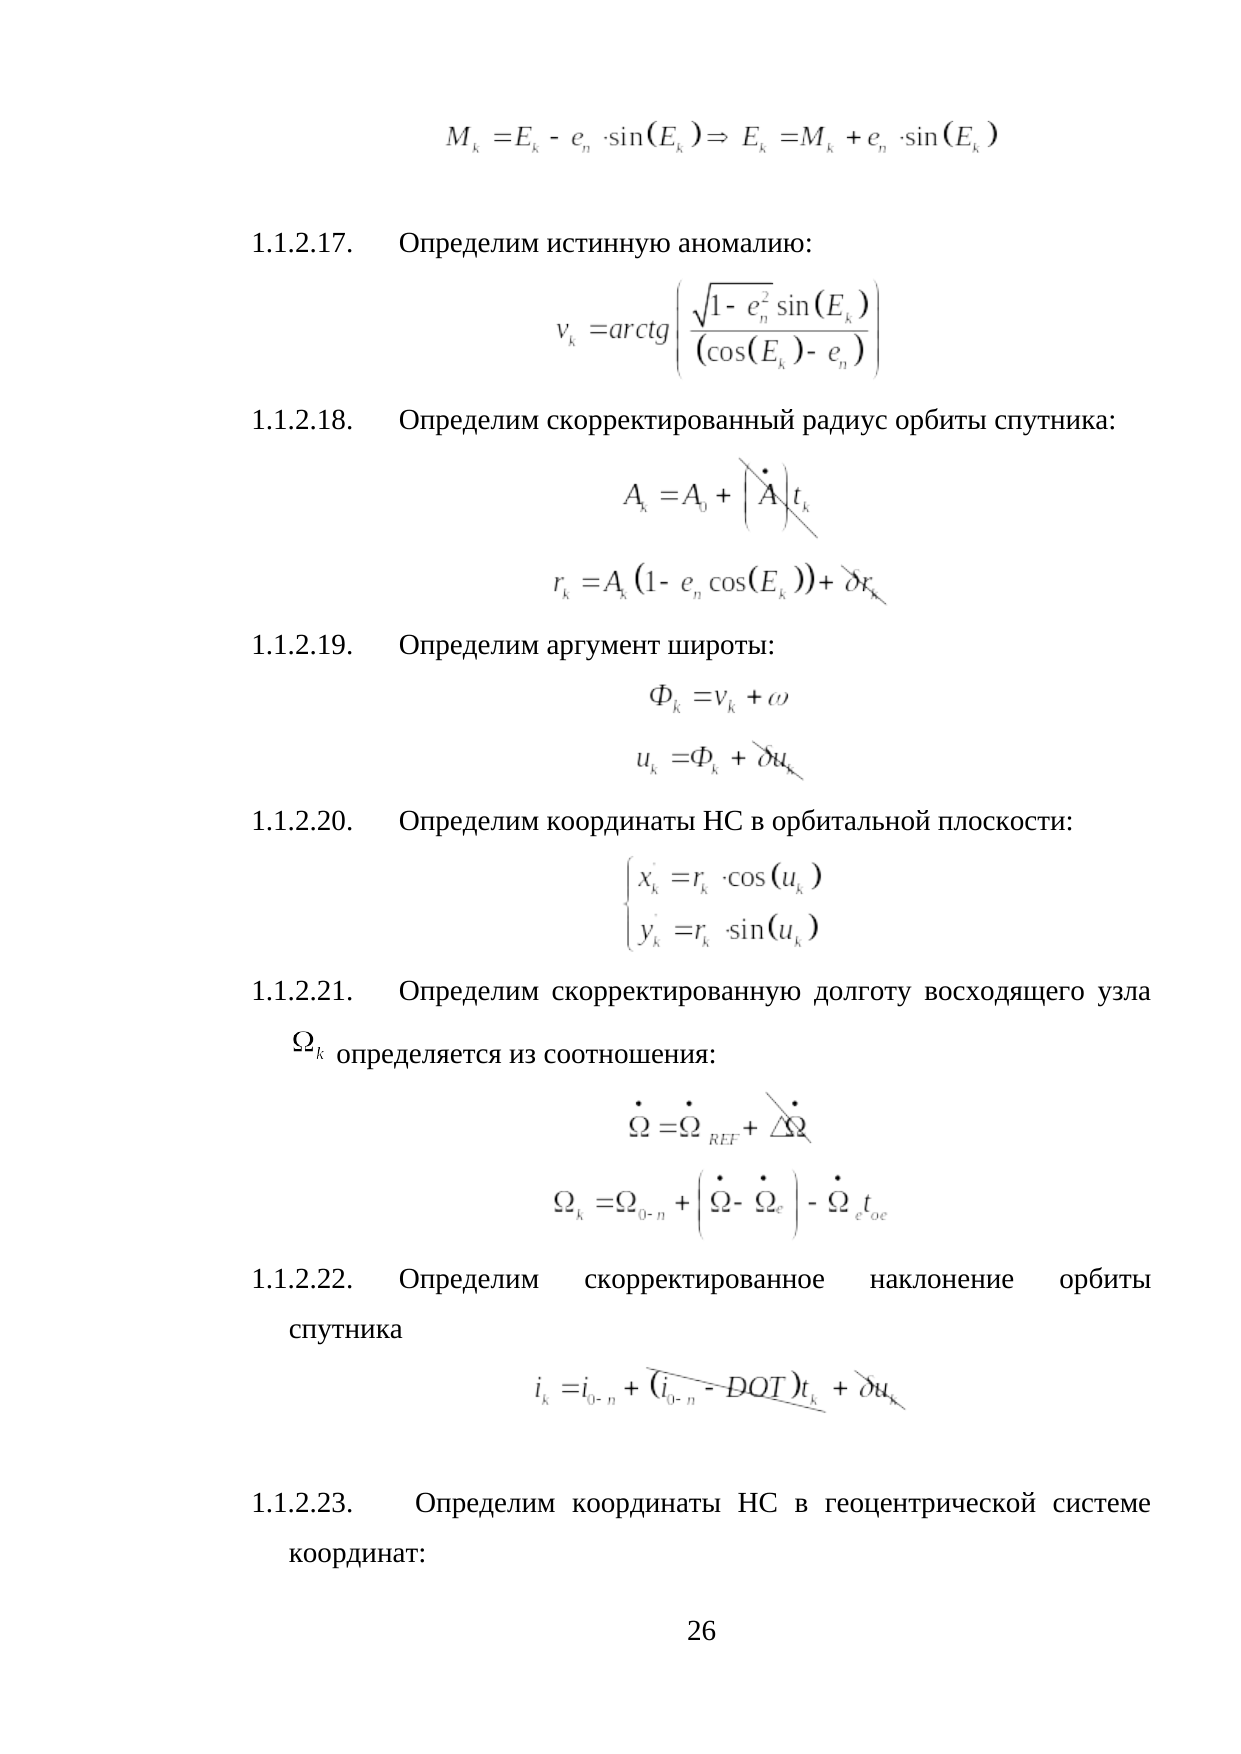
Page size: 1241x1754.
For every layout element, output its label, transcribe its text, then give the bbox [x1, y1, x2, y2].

list Определим скорректированное наклонение орбиты спутника [251, 1261, 1152, 1345]
list Определим скорректированный радиус орбиты спутника: [251, 402, 1152, 436]
list Определим координаты НС в орбитальной плоскости: [251, 803, 1152, 836]
list Определим истинную аномалию: [251, 226, 1152, 259]
list Определим координаты НС в геоцентрической системе координат: [251, 1485, 1152, 1569]
list Определим аргумент широты: [251, 627, 1152, 661]
list Определим скорректированную долготу восходящего узла определяется из соотношения: [251, 973, 1152, 1070]
